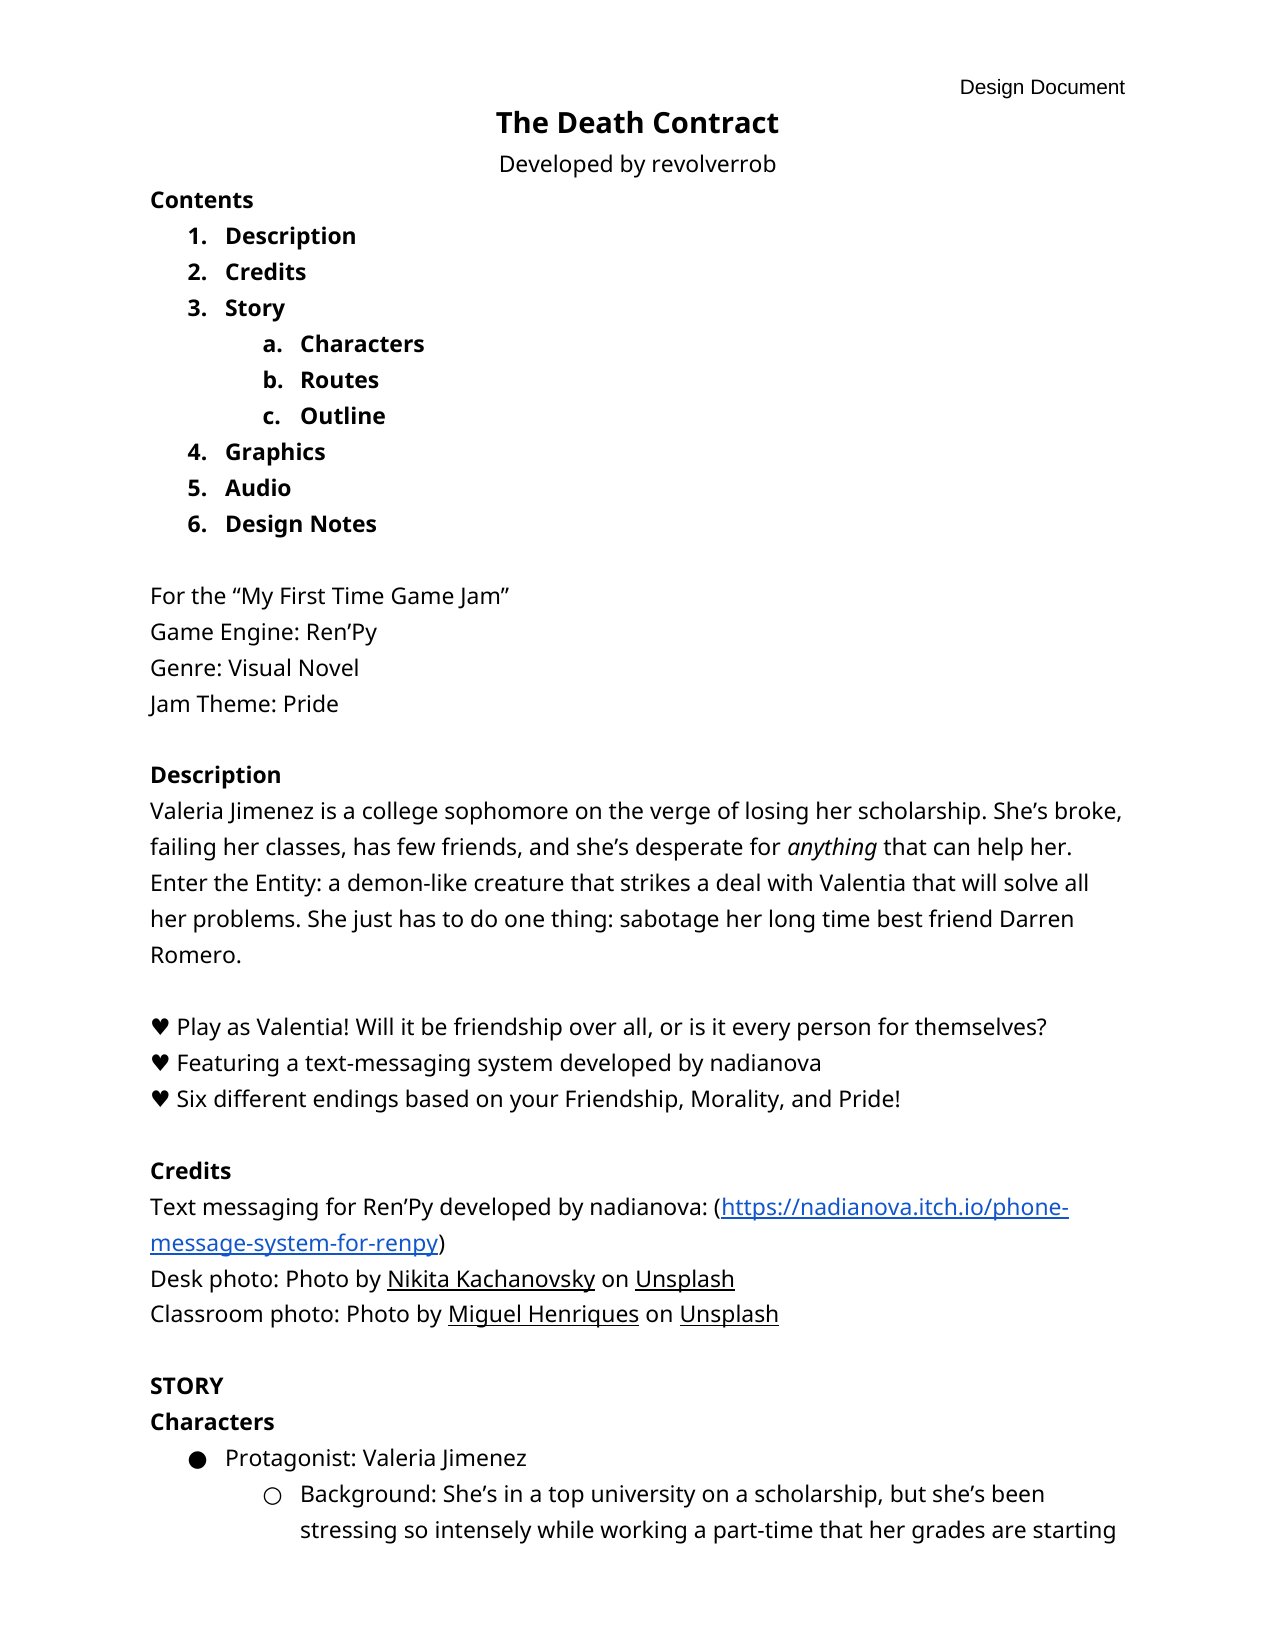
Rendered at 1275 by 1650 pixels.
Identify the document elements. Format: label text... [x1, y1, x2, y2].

text Jam Theme: Pride [150, 687, 1125, 719]
list Story [187, 292, 1125, 323]
text The Death Contract [150, 103, 1125, 142]
list Protagonist: Valeria Jimenez [187, 1442, 1125, 1473]
text Credits [150, 1155, 1125, 1186]
text Text messaging for Ren’Py developed by nadianova: (https://nadianova.itch.io/phone-message-system-for-renpy) [150, 1191, 1125, 1258]
text For the “My First Time Game Jam” [150, 580, 1125, 611]
list Characters [262, 328, 1125, 359]
list Description [187, 220, 1125, 252]
text Developed by revolverrob [150, 148, 1125, 180]
text Game Engine: Ren’Py [150, 616, 1125, 647]
text ♥ Play as Valentia! Will it be friendship over all, or is it every person for themselves? [150, 1011, 1125, 1042]
text Description [150, 759, 1125, 791]
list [262, 1478, 1125, 1545]
list Routes [262, 364, 1125, 395]
text Valeria Jimenez is a college sophomore on the verge of losing her scholarship. She’s broke, failing her classes, has few friends, and she’s desperate for anything that can help her. Enter the Entity: a demon-like creature that strikes a deal with Valentia that will solve all her problems. She just has to do one thing: sabotage her long time best friend Darren Romero. [150, 795, 1125, 970]
text Contents [150, 184, 1125, 216]
text Genre: Visual Novel [150, 652, 1125, 683]
list Graphics [187, 436, 1125, 467]
text ♥ Featuring a text-messaging system developed by nadianova [150, 1047, 1125, 1078]
text STORY [150, 1370, 1125, 1402]
text ♥ Six different endings based on your Friendship, Morality, and Pride! [150, 1083, 1125, 1114]
text Characters [150, 1406, 1125, 1437]
text Desk photo: Photo by Nikita Kachanovsky on Unsplash [150, 1262, 1125, 1294]
list Design Notes [187, 508, 1125, 539]
text Classroom photo: Photo by Miguel Henriques on Unsplash [150, 1298, 1125, 1330]
list Outline [262, 400, 1125, 431]
list Credits [187, 256, 1125, 287]
list Audio [187, 472, 1125, 503]
